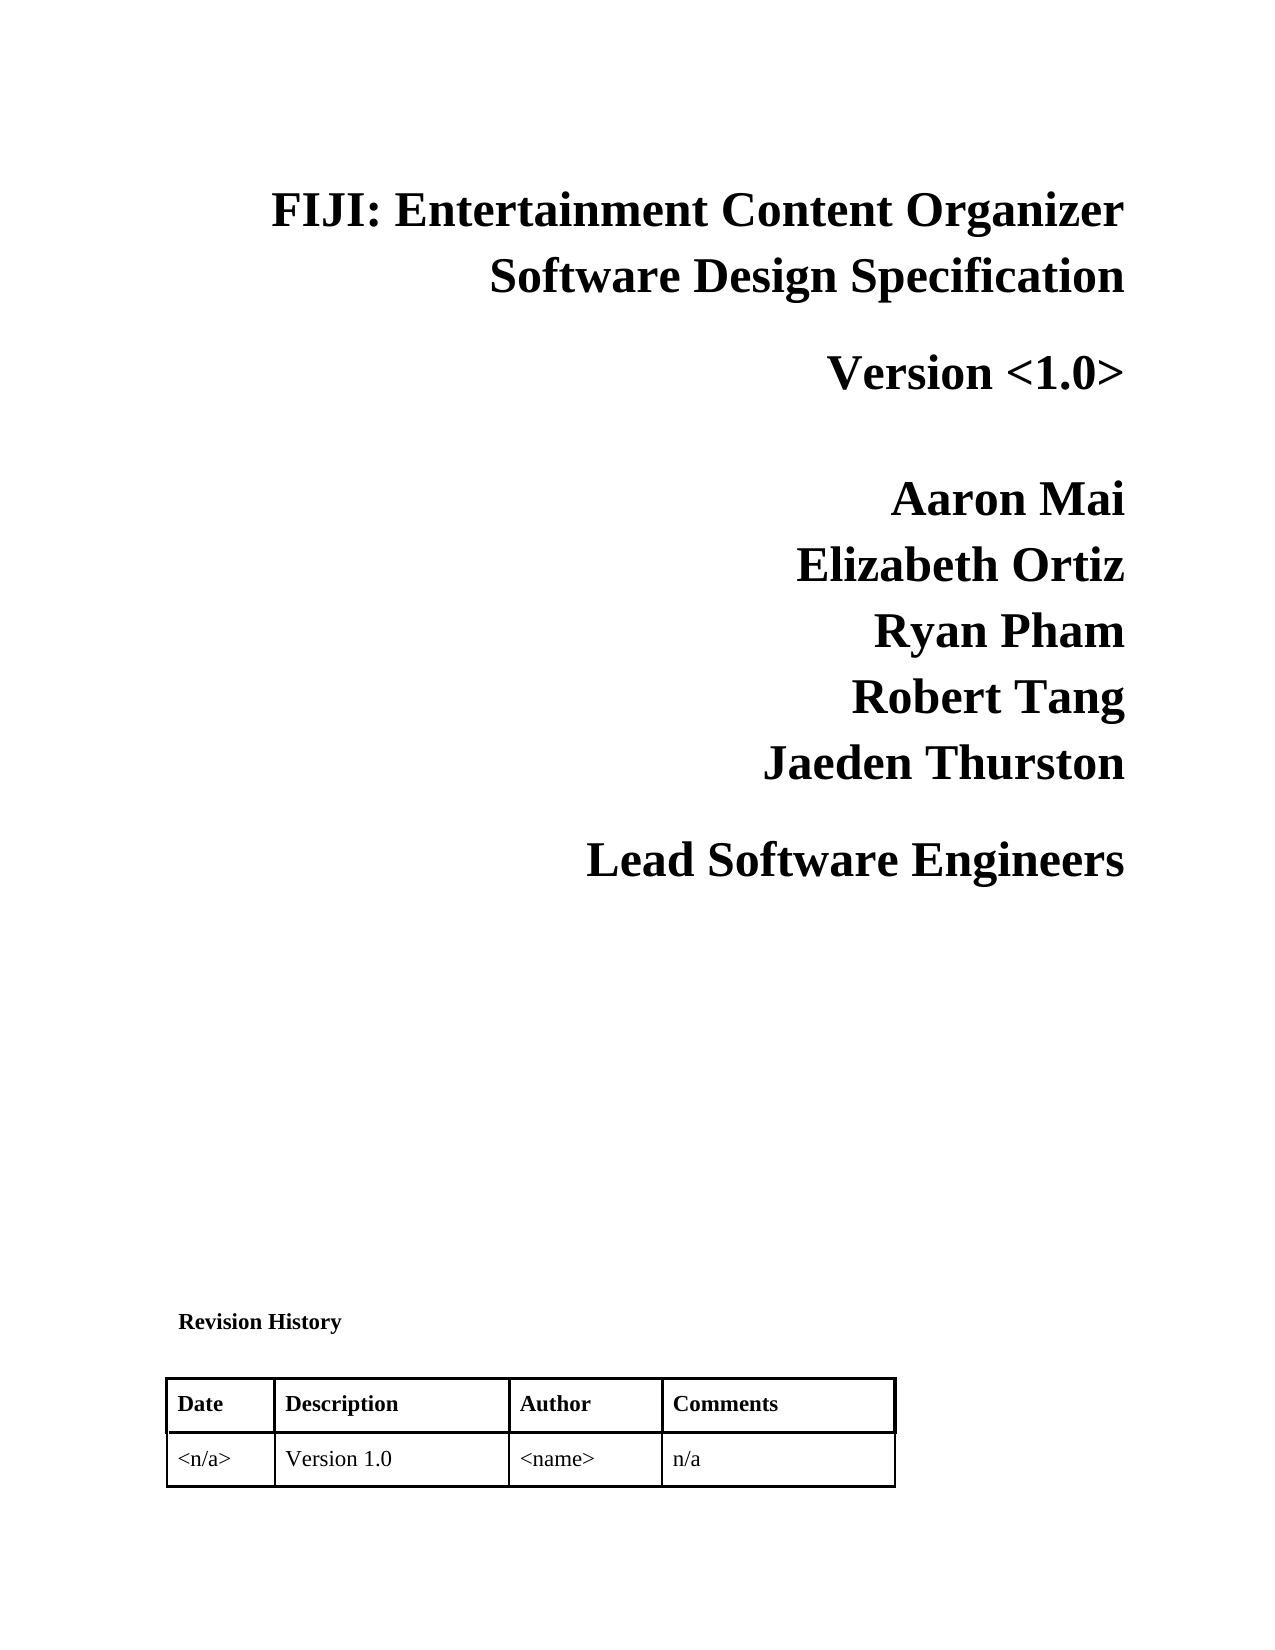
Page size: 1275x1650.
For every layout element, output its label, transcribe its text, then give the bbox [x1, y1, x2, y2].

table_header Date [168, 1380, 273, 1431]
text FIJI: Entertainment Content Organizer [178, 180, 1125, 238]
table_header Comments [664, 1380, 893, 1431]
text Aaron Mai [178, 469, 1125, 526]
table_header Description [276, 1380, 508, 1431]
table_cell Version 1.0 [276, 1434, 508, 1485]
table_cell <n/a> [168, 1432, 274, 1485]
subtitle Revision History [178, 1308, 1125, 1334]
table_cell n/a [663, 1434, 894, 1485]
text Lead Software Engineers [178, 829, 1125, 887]
text Jaeden Thurston [178, 733, 1125, 791]
text Version <1.0> [178, 342, 1125, 400]
text Software Design Specification [178, 246, 1125, 304]
text Ryan Pham [178, 601, 1125, 658]
text Robert Tang [178, 667, 1125, 724]
text Elizabeth Ortiz [178, 535, 1125, 592]
table_header Author [511, 1380, 661, 1431]
table_cell <name> [510, 1434, 661, 1485]
